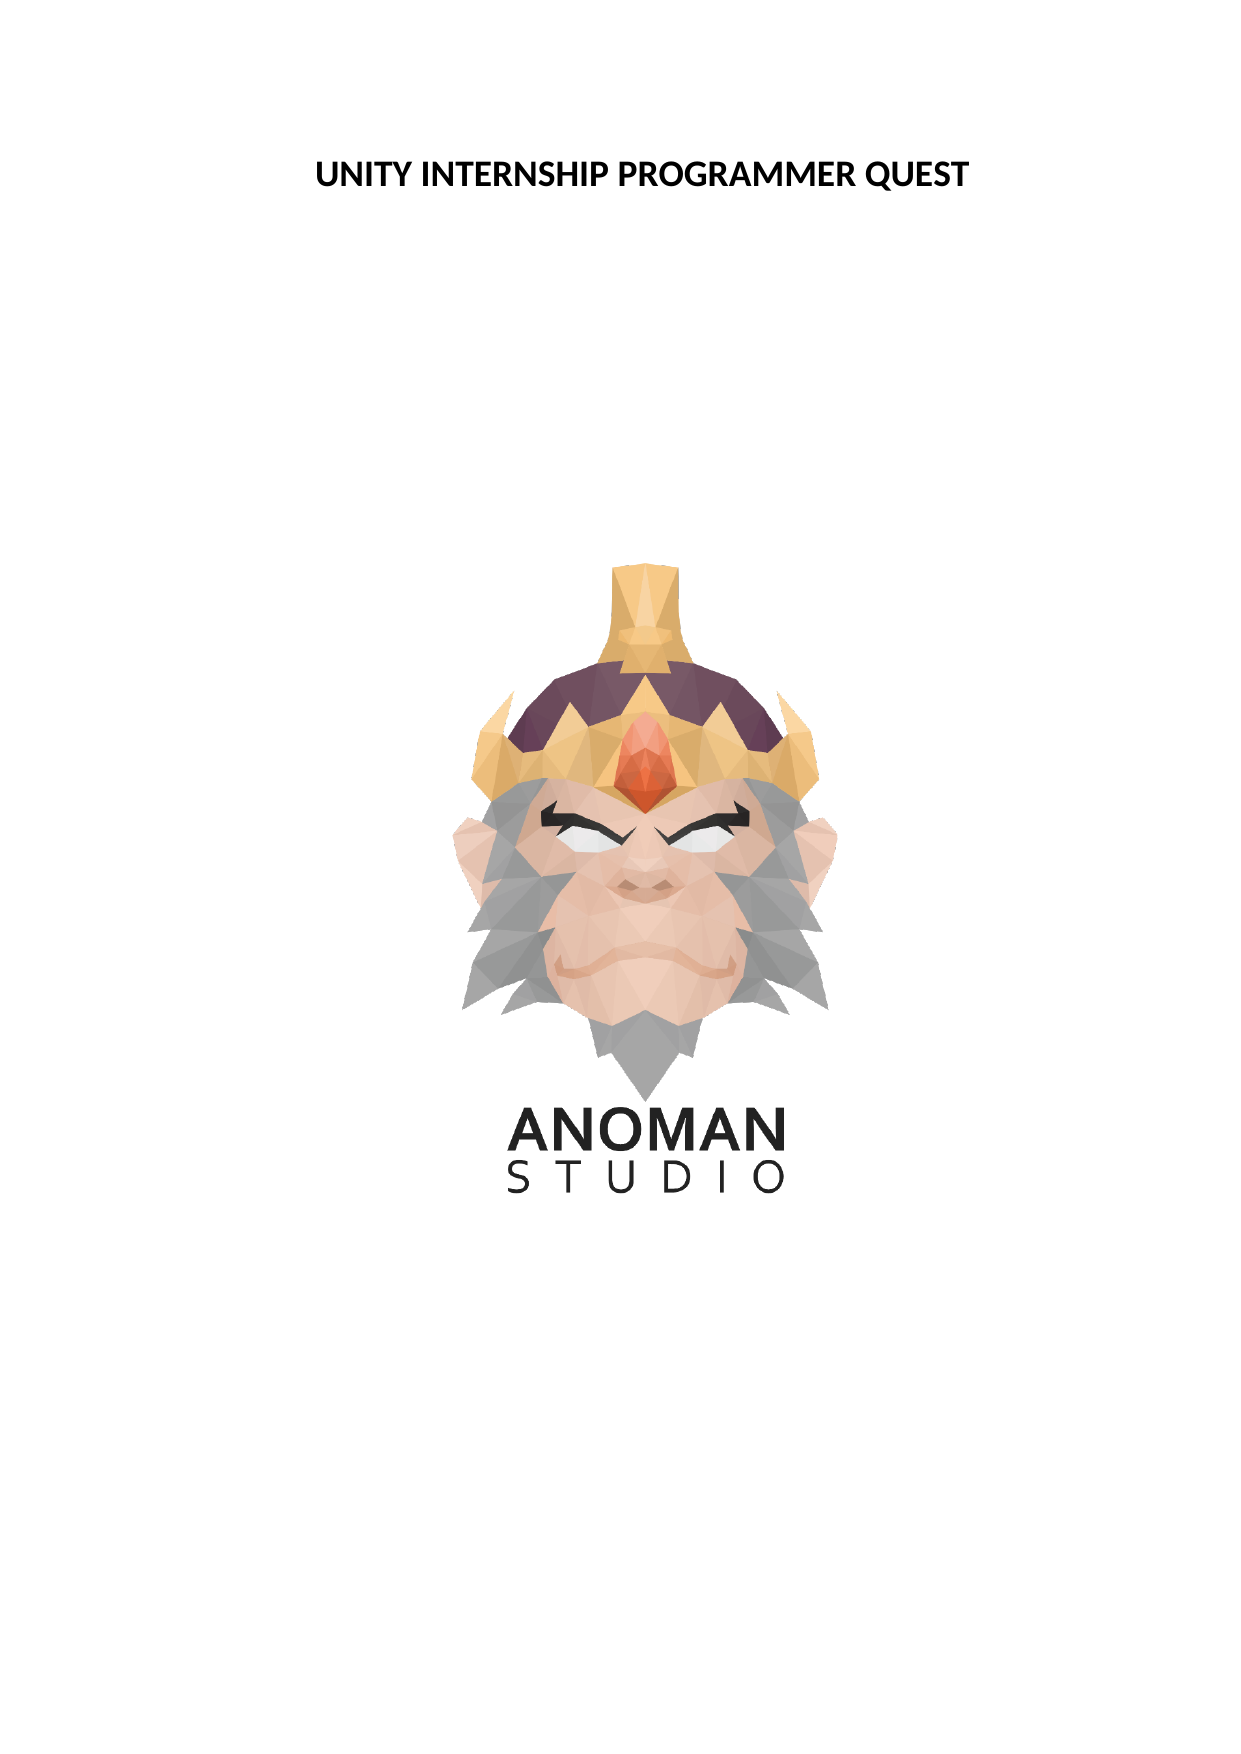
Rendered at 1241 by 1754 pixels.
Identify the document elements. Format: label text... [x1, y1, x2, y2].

picture [452, 563, 838, 1206]
text UNITY INTERNSHIP PROGRAMMER QUEST [194, 150, 1090, 196]
